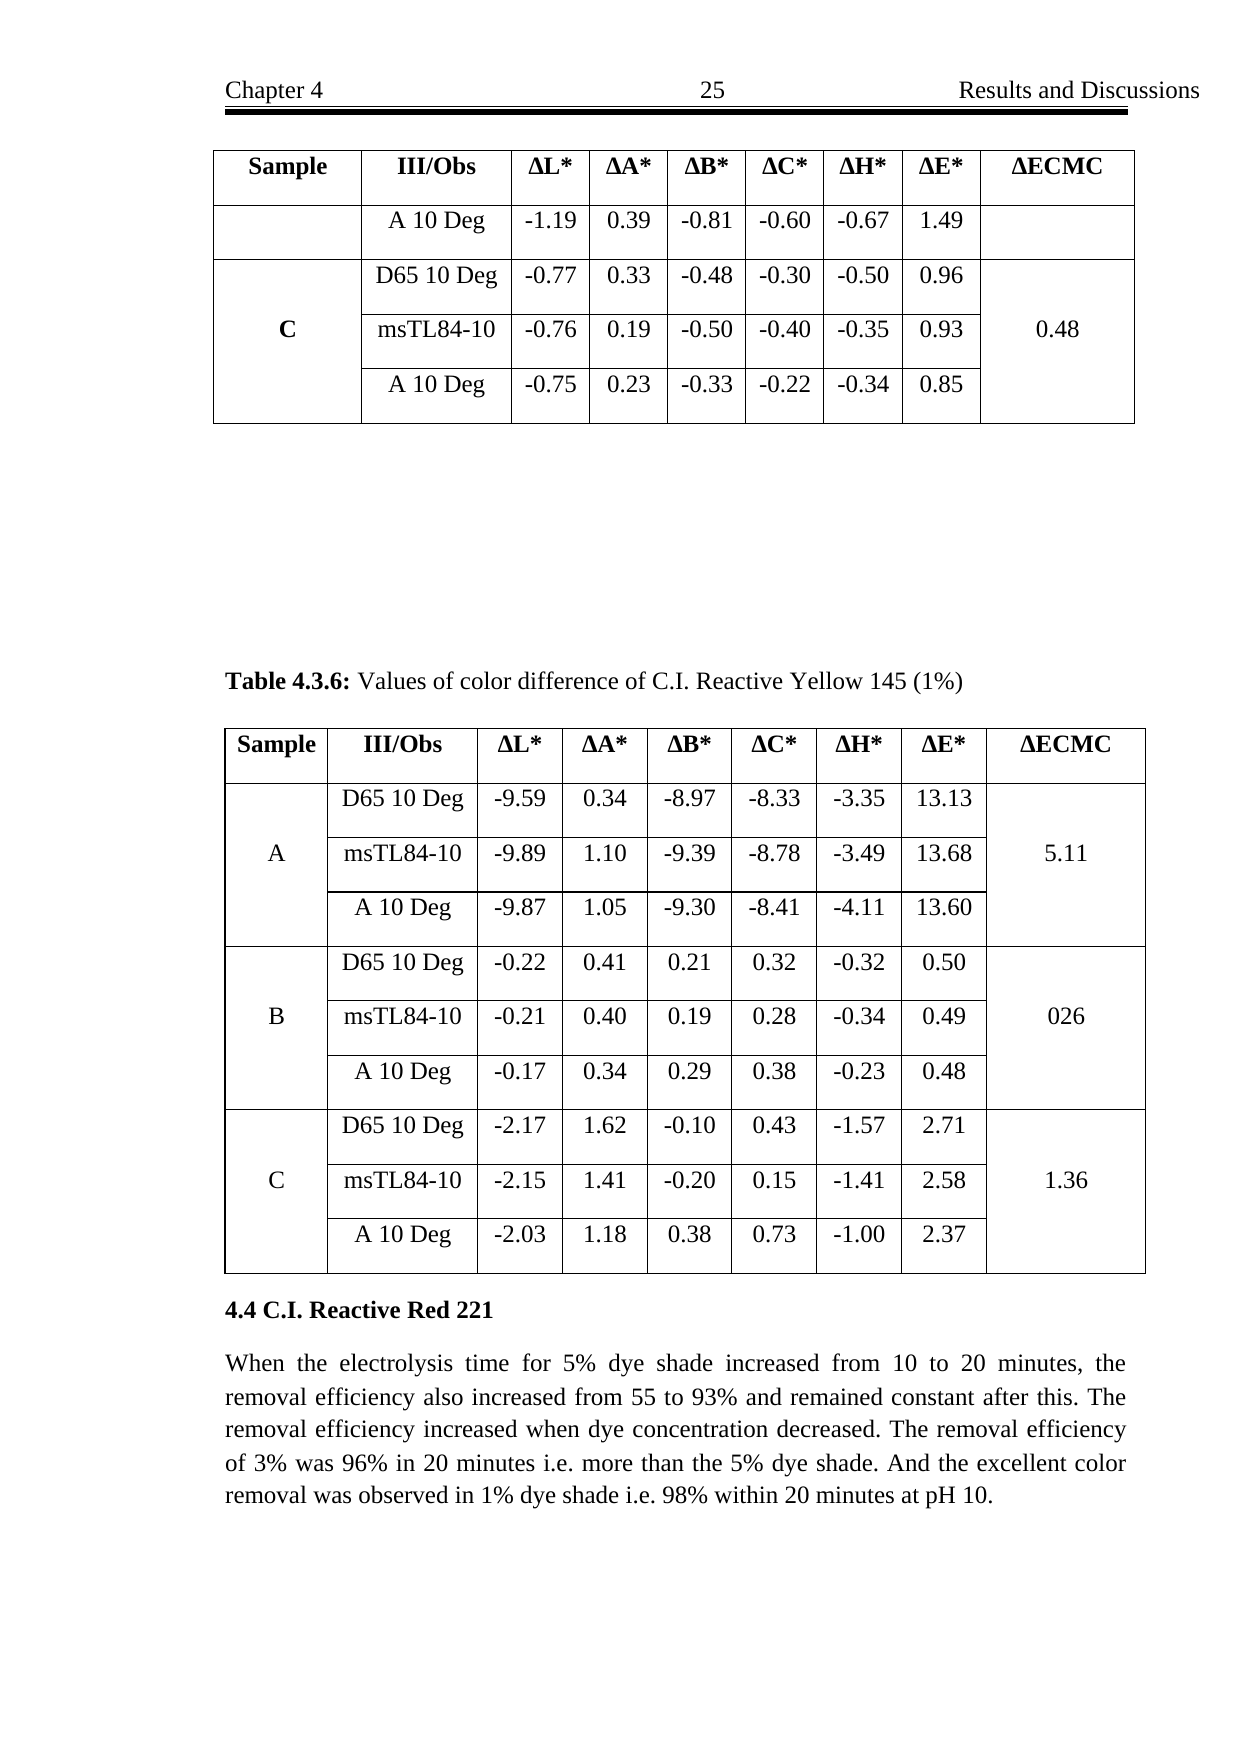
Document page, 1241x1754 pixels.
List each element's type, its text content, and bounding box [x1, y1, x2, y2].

table_cell 1.10 [563, 838, 647, 891]
table_cell 0.19 [590, 315, 667, 368]
table_cell D65 10 Deg [362, 260, 511, 313]
table_cell -8.33 [732, 784, 816, 837]
table_header ∆ECMC [987, 729, 1145, 782]
table_cell -0.60 [746, 206, 823, 259]
table_cell -0.17 [478, 1056, 562, 1109]
table_header ∆C* [746, 151, 823, 204]
table_cell 2.71 [902, 1110, 986, 1164]
table_cell 0.15 [732, 1165, 816, 1218]
table_cell -9.30 [648, 893, 731, 946]
table_cell 0.40 [563, 1001, 647, 1055]
table_cell -0.50 [824, 260, 902, 313]
table_cell 1.62 [563, 1110, 647, 1164]
table_cell -0.34 [824, 369, 902, 422]
table_cell -0.34 [817, 1001, 901, 1055]
table_cell -8.78 [732, 838, 816, 891]
table_cell 0.96 [903, 260, 980, 313]
table_cell 0.49 [902, 1001, 986, 1055]
table_cell 2.37 [902, 1219, 986, 1273]
table_cell 0.73 [732, 1219, 816, 1273]
table_cell A [226, 784, 327, 946]
table_cell 0.41 [563, 947, 647, 1000]
table_cell -0.32 [817, 947, 901, 1000]
table_header ∆A* [563, 729, 647, 782]
table_cell C [214, 260, 361, 422]
table_cell 0.43 [732, 1110, 816, 1164]
table_header III/Obs [328, 729, 477, 782]
table_header ∆A* [590, 151, 667, 204]
table_cell -1.00 [817, 1219, 901, 1273]
table_cell -9.89 [478, 838, 562, 891]
table_cell -8.41 [732, 893, 816, 946]
table_cell 0.34 [563, 1056, 647, 1109]
table_cell 026 [987, 947, 1145, 1109]
table_cell A 10 Deg [328, 1219, 477, 1273]
table_cell -0.81 [668, 206, 745, 259]
table_header ∆L* [478, 729, 562, 782]
table_cell 13.68 [902, 838, 986, 891]
table_cell 0.93 [903, 315, 980, 368]
table_cell A 10 Deg [362, 369, 511, 422]
table_cell -2.17 [478, 1110, 562, 1164]
table_cell -9.59 [478, 784, 562, 837]
table_cell A 10 Deg [362, 206, 511, 259]
table_cell -1.57 [817, 1110, 901, 1164]
table_cell -0.35 [824, 315, 902, 368]
table_cell 1.41 [563, 1165, 647, 1218]
table_cell msTL84-10 [328, 1001, 477, 1055]
table_cell -0.22 [478, 947, 562, 1000]
table_cell -0.22 [746, 369, 823, 422]
table_cell 0.38 [732, 1056, 816, 1109]
table_cell -0.21 [478, 1001, 562, 1055]
table_cell B [226, 947, 327, 1109]
table_cell -0.20 [648, 1165, 731, 1218]
text Table 4.3.6: Values of color difference of C.I. Reactive Yellow 145 (1%) [225, 666, 1128, 694]
table_header Sample [214, 151, 361, 204]
table_header ∆E* [902, 729, 986, 782]
table_cell A 10 Deg [328, 893, 477, 946]
table_cell D65 10 Deg [328, 1110, 477, 1164]
table_cell 0.38 [648, 1219, 731, 1273]
table_cell 0.50 [902, 947, 986, 1000]
table_cell 2.58 [902, 1165, 986, 1218]
table_cell -9.39 [648, 838, 731, 891]
table_cell -1.41 [817, 1165, 901, 1218]
table_cell -8.97 [648, 784, 731, 837]
table_header ∆H* [824, 151, 902, 204]
table_cell -4.11 [817, 893, 901, 946]
table_cell -2.03 [478, 1219, 562, 1273]
table_cell msTL84-10 [328, 838, 477, 891]
table_cell -0.50 [668, 315, 745, 368]
table_cell -0.75 [512, 369, 589, 422]
table_cell 0.34 [563, 784, 647, 837]
table_cell -2.15 [478, 1165, 562, 1218]
table_cell 0.28 [732, 1001, 816, 1055]
table_cell -0.67 [824, 206, 902, 259]
table_cell 0.48 [981, 260, 1134, 422]
table_cell 0.48 [902, 1056, 986, 1109]
table_cell -0.33 [668, 369, 745, 422]
table_cell D65 10 Deg [328, 784, 477, 837]
table_header ∆ECMC [981, 151, 1134, 204]
table_cell msTL84-10 [328, 1165, 477, 1218]
table_cell -1.19 [512, 206, 589, 259]
table_header ∆E* [903, 151, 980, 204]
table_cell msTL84-10 [362, 315, 511, 368]
table_cell 13.60 [902, 893, 986, 946]
table_cell 0.85 [903, 369, 980, 422]
table_cell 0.21 [648, 947, 731, 1000]
table_header ∆B* [648, 729, 731, 782]
table_cell -0.48 [668, 260, 745, 313]
table_header ∆H* [817, 729, 901, 782]
table_cell 1.05 [563, 893, 647, 946]
table_cell -0.77 [512, 260, 589, 313]
table_cell 0.29 [648, 1056, 731, 1109]
table_cell 0.39 [590, 206, 667, 259]
table_cell 0.23 [590, 369, 667, 422]
table_cell D65 10 Deg [328, 947, 477, 1000]
table_cell -3.49 [817, 838, 901, 891]
table_cell -0.30 [746, 260, 823, 313]
table_header III/Obs [362, 151, 511, 204]
table_cell -0.10 [648, 1110, 731, 1164]
subtitle When the electrolysis time for 5% dye shade increased from 10 to 20 minutes, the removal efficiency also increased from 55 to 93% and remained constant after this. The removal efficiency increased when dye concentration decreased. The removal efficiency of 3% was 96% in 20 minutes i.e. more than the 5% dye shade. And the excellent color removal was observed in 1% dye shade i.e. 98% within 20 minutes at pH 10. [225, 1348, 1128, 1509]
table_cell -0.23 [817, 1056, 901, 1109]
table_header ∆C* [732, 729, 816, 782]
table_cell 1.36 [987, 1110, 1145, 1273]
table_cell -0.76 [512, 315, 589, 368]
table_cell 1.49 [903, 206, 980, 259]
table_header ∆B* [668, 151, 745, 204]
table_cell 0.19 [648, 1001, 731, 1055]
subtitle 4.4 C.I. Reactive Red 221 [225, 1295, 1128, 1323]
table_cell 5.11 [987, 784, 1145, 946]
table_cell A 10 Deg [328, 1056, 477, 1109]
table_cell 0.32 [732, 947, 816, 1000]
table_cell 0.33 [590, 260, 667, 313]
table_cell 13.13 [902, 784, 986, 837]
table_header Sample [226, 729, 327, 782]
table_cell -3.35 [817, 784, 901, 837]
table_cell C [226, 1110, 327, 1273]
table_cell -0.40 [746, 315, 823, 368]
table_header ∆L* [512, 151, 589, 204]
table_cell -9.87 [478, 893, 562, 946]
table_cell 1.18 [563, 1219, 647, 1273]
